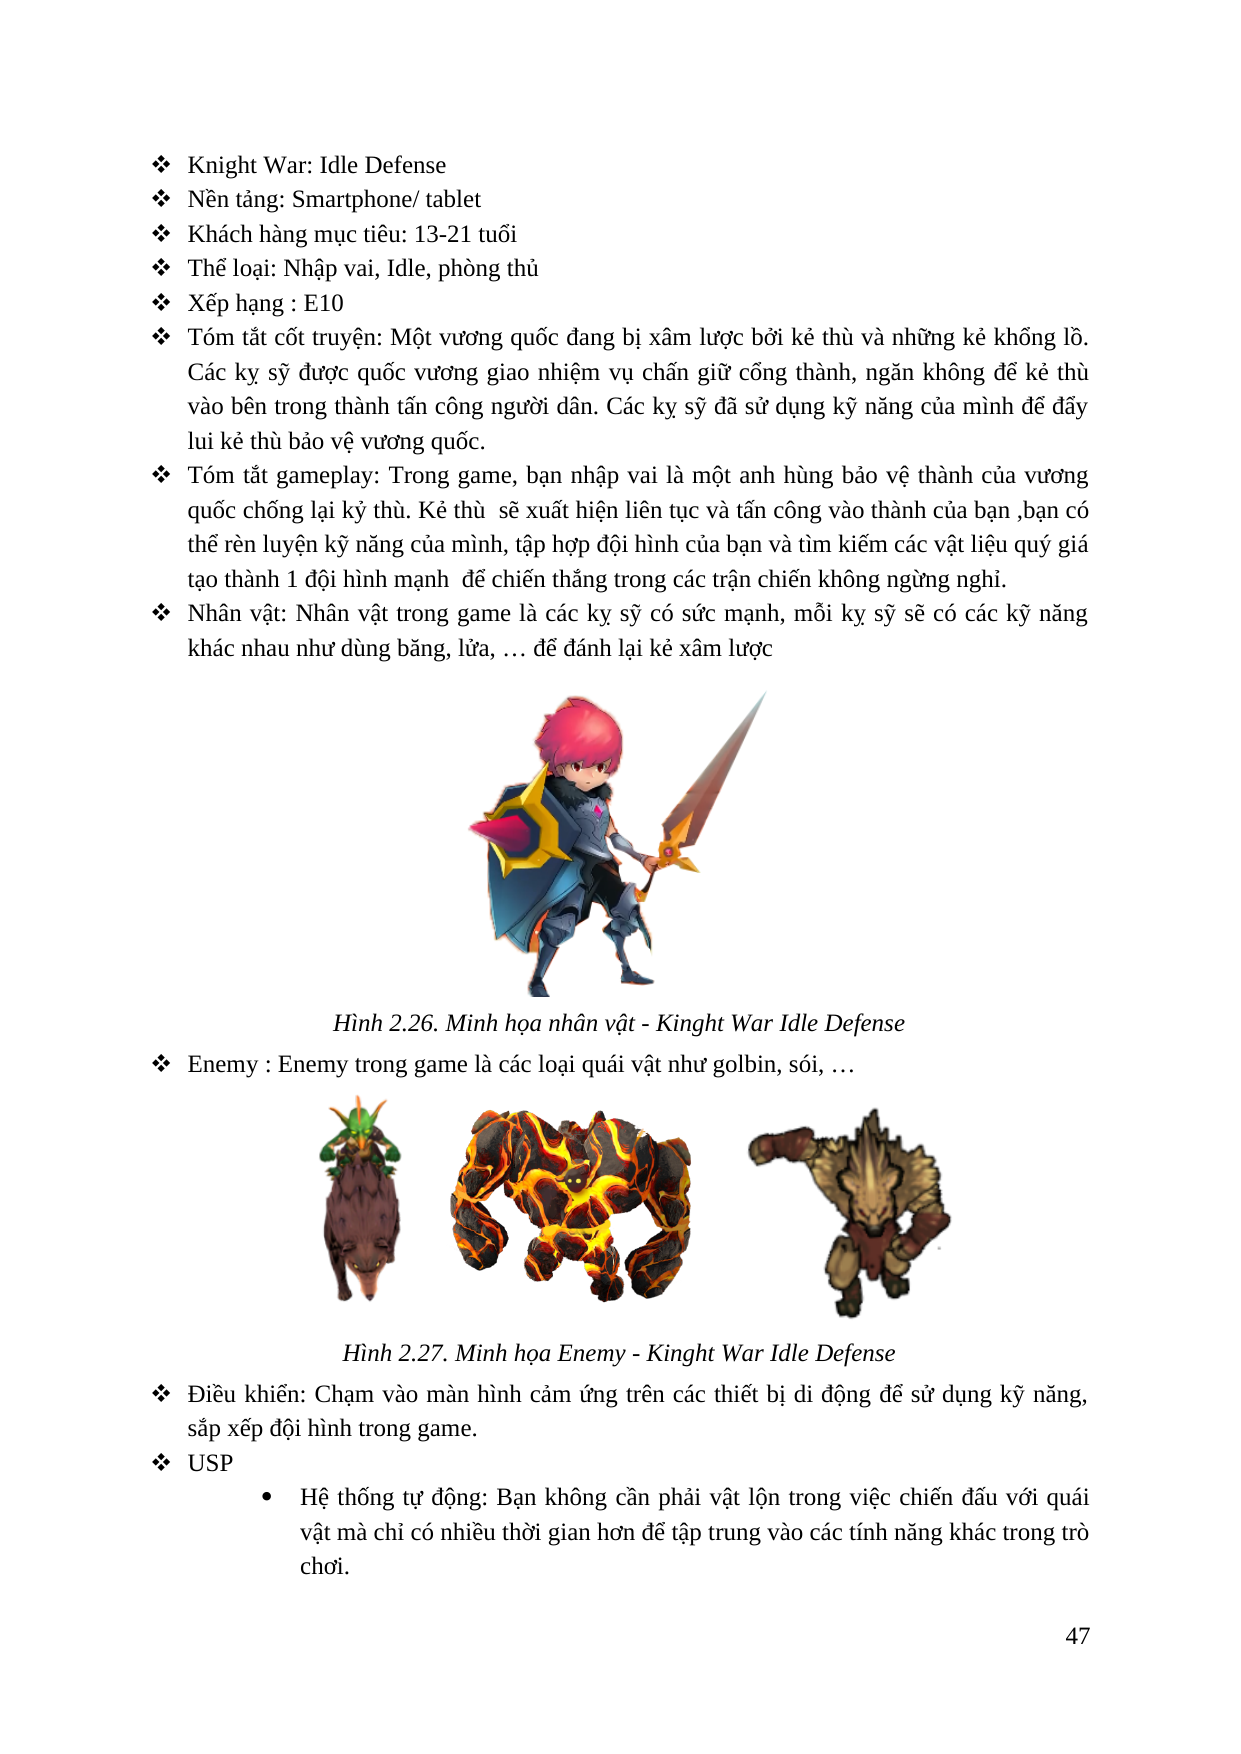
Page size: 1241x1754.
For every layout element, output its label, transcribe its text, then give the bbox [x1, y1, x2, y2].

text Hình 2.27. Minh họa Enemy - Kinght War Idle Defense [150, 1338, 1090, 1367]
list Tóm tắt gameplay: Trong game, bạn nhập vai là một anh hùng bảo vệ thành của vương quốc chống lại kỷ thù. Kẻ thù sẽ xuất hiện liên tục và tấn công vào thành của bạn ,bạn có thể rèn luyện kỹ năng của mình, tập hợp đội hình của bạn và tìm kiếm các vật liệu quý giá tạo thành 1 đội hình mạnh để chiến thắng trong các trận chiến không ngừng nghỉ. [150, 460, 1090, 592]
list Nhân vật: Nhân vật trong game là các kỵ sỹ có sức mạnh, mỗi kỵ sỹ sẽ có các kỹ năng khác nhau như dùng băng, lửa, … để đánh lại kẻ xâm lược [150, 598, 1090, 661]
list Nền tảng: Smartphone/ tablet [150, 184, 1090, 213]
list Knight War: Idle Defense [150, 150, 1090, 179]
list Enemy : Enemy trong game là các loại quái vật như golbin, sói, … [150, 1049, 1090, 1078]
picture [467, 673, 773, 997]
list Điều khiển: Chạm vào màn hình cảm ứng trên các thiết bị di động để sử dụng kỹ năng, sắp xếp đội hình trong game. [150, 1379, 1090, 1442]
list Thể loại: Nhập vai, Idle, phòng thủ [150, 253, 1090, 282]
text Hình 2.26. Minh họa nhân vật - Kinght War Idle Defense [150, 1008, 1090, 1037]
list Khách hàng mục tiêu: 13-21 tuổi [150, 219, 1090, 248]
list Tóm tắt cốt truyện: Một vương quốc đang bị xâm lược bởi kẻ thù và những kẻ khổng lồ. Các kỵ sỹ được quốc vương giao nhiệm vụ chấn giữ cổng thành, ngăn không để kẻ thù vào bên trong thành tấn công người dân. Các kỵ sỹ đã sử dụng kỹ năng của mình để đẩy lui kẻ thù bảo vệ vương quốc. [150, 322, 1090, 454]
list USP [150, 1448, 1090, 1477]
list Xếp hạng : E10 [150, 288, 1090, 317]
picture [305, 1083, 1010, 1327]
list Hệ thống tự động: Bạn không cần phải vật lộn trong việc chiến đấu với quái vật mà chỉ có nhiều thời gian hơn để tập trung vào các tính năng khác trong trò chơi. [262, 1482, 1090, 1580]
